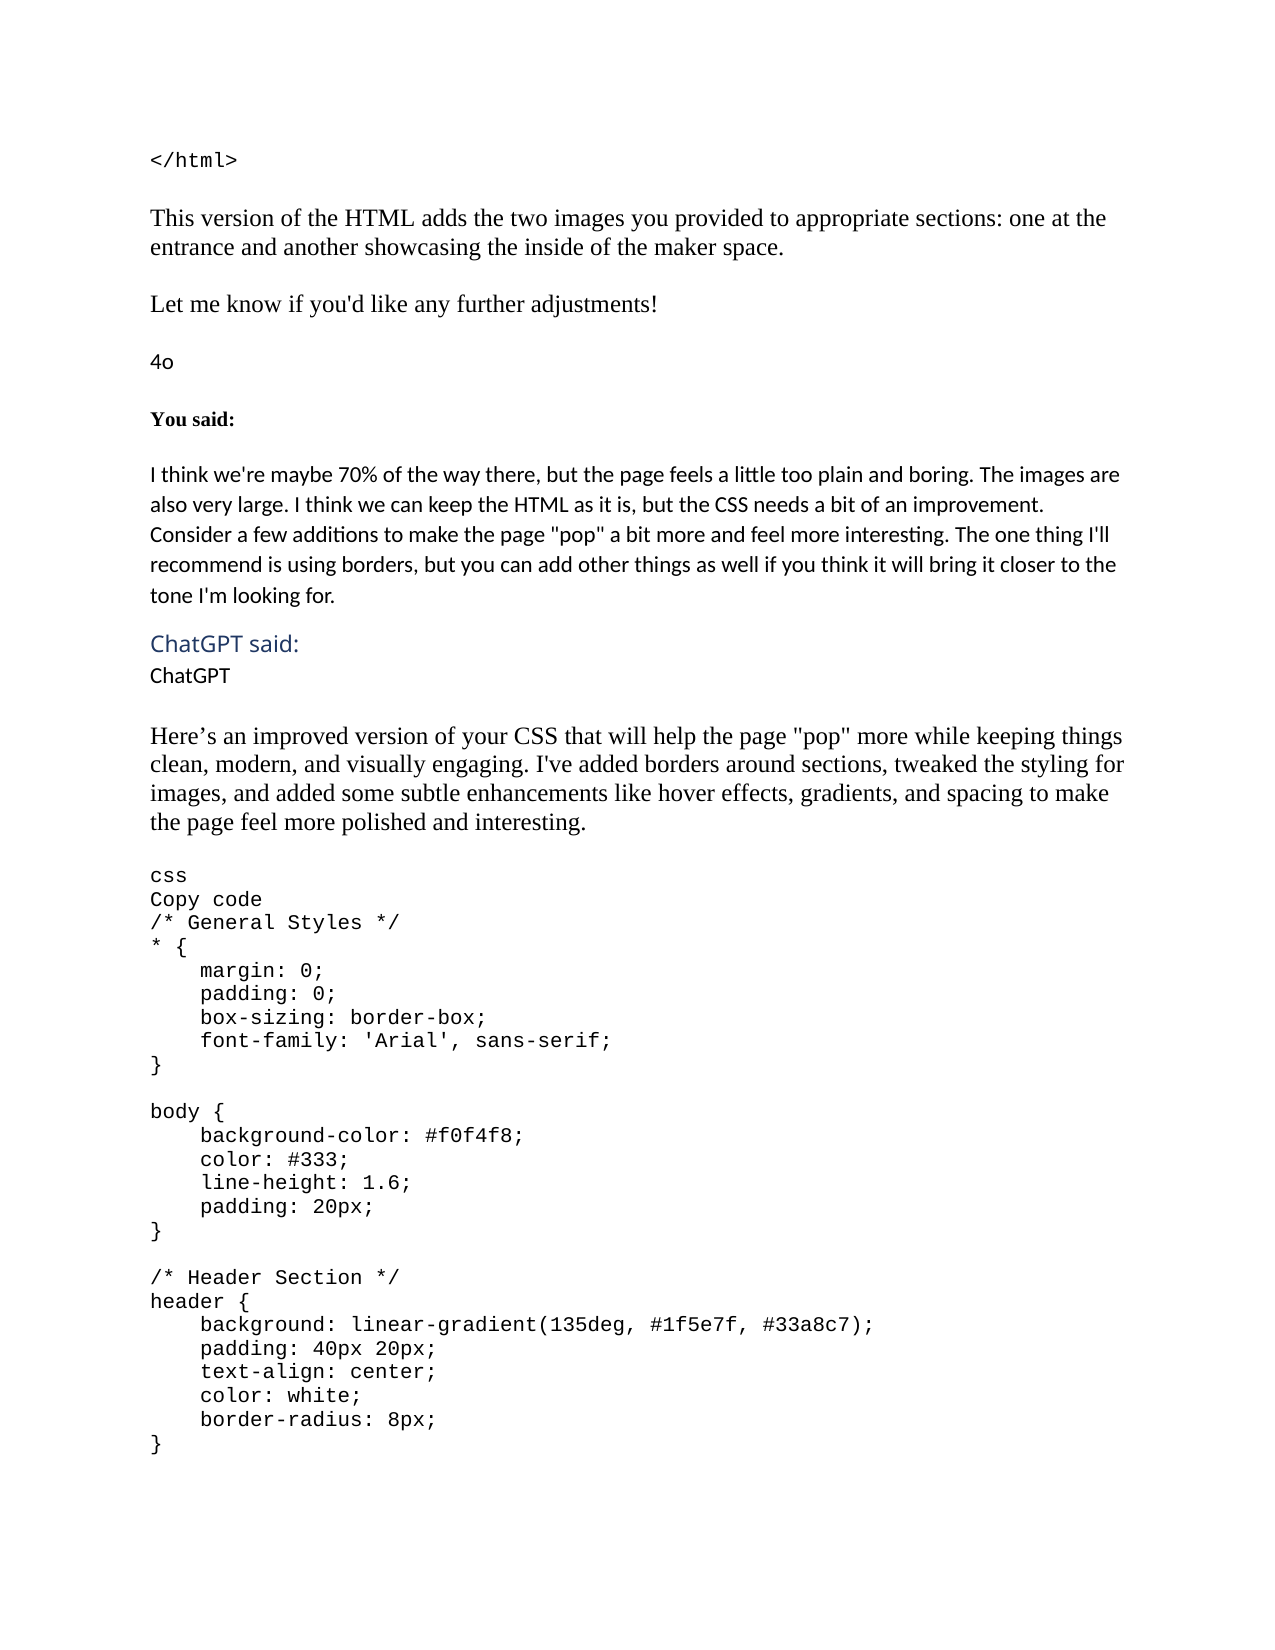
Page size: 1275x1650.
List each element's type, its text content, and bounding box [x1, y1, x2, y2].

text color: #333; [150, 1149, 1125, 1172]
text color: white; [150, 1385, 1125, 1409]
text } [150, 1054, 1125, 1078]
text } [150, 1432, 1125, 1456]
text border-radius: 8px; [150, 1409, 1125, 1432]
text header { [150, 1291, 1125, 1314]
subtitle ChatGPT said: [150, 628, 1125, 659]
subtitle You said: [150, 407, 1125, 431]
text Here’s an improved version of your CSS that will help the page "pop" more while keeping things clean, modern, and visually engaging. I've added borders around sections, tweaked the styling for images, and added some subtle enhancements like hover effects, gradients, and spacing to make the page feel more polished and interesting. [150, 721, 1125, 836]
text /* General Styles */ [150, 912, 1125, 936]
text background-color: #f0f4f8; [150, 1125, 1125, 1149]
text Let me know if you'd like any further adjustments! [150, 289, 1125, 318]
text padding: 0; [150, 983, 1125, 1007]
text ChatGPT [150, 661, 1125, 689]
text margin: 0; [150, 959, 1125, 983]
text text-align: center; [150, 1362, 1125, 1385]
text </html> [150, 150, 1125, 174]
text padding: 20px; [150, 1196, 1125, 1220]
text Copy code [150, 889, 1125, 912]
text box-sizing: border-box; [150, 1007, 1125, 1031]
text /* Header Section */ [150, 1267, 1125, 1291]
text css [150, 865, 1125, 889]
text background: linear-gradient(135deg, #1f5e7f, #33a8c7); [150, 1314, 1125, 1338]
text This version of the HTML adds the two images you provided to appropriate sections: one at the entrance and another showcasing the inside of the maker space. [150, 203, 1125, 260]
text body { [150, 1101, 1125, 1125]
text 4o [150, 347, 1125, 375]
text I think we're maybe 70% of the way there, but the page feels a little too plain and boring. The images are also very large. I think we can keep the HTML as it is, but the CSS needs a bit of an improvement. Consider a few additions to make the page "pop" a bit more and feel more interesting. The one thing I'll recommend is using borders, but you can add other things as well if you think it will bring it closer to the tone I'm looking for. [150, 460, 1125, 609]
text * { [150, 936, 1125, 959]
text font-family: 'Arial', sans-serif; [150, 1031, 1125, 1054]
text } [150, 1220, 1125, 1243]
text line-height: 1.6; [150, 1172, 1125, 1196]
text padding: 40px 20px; [150, 1338, 1125, 1362]
